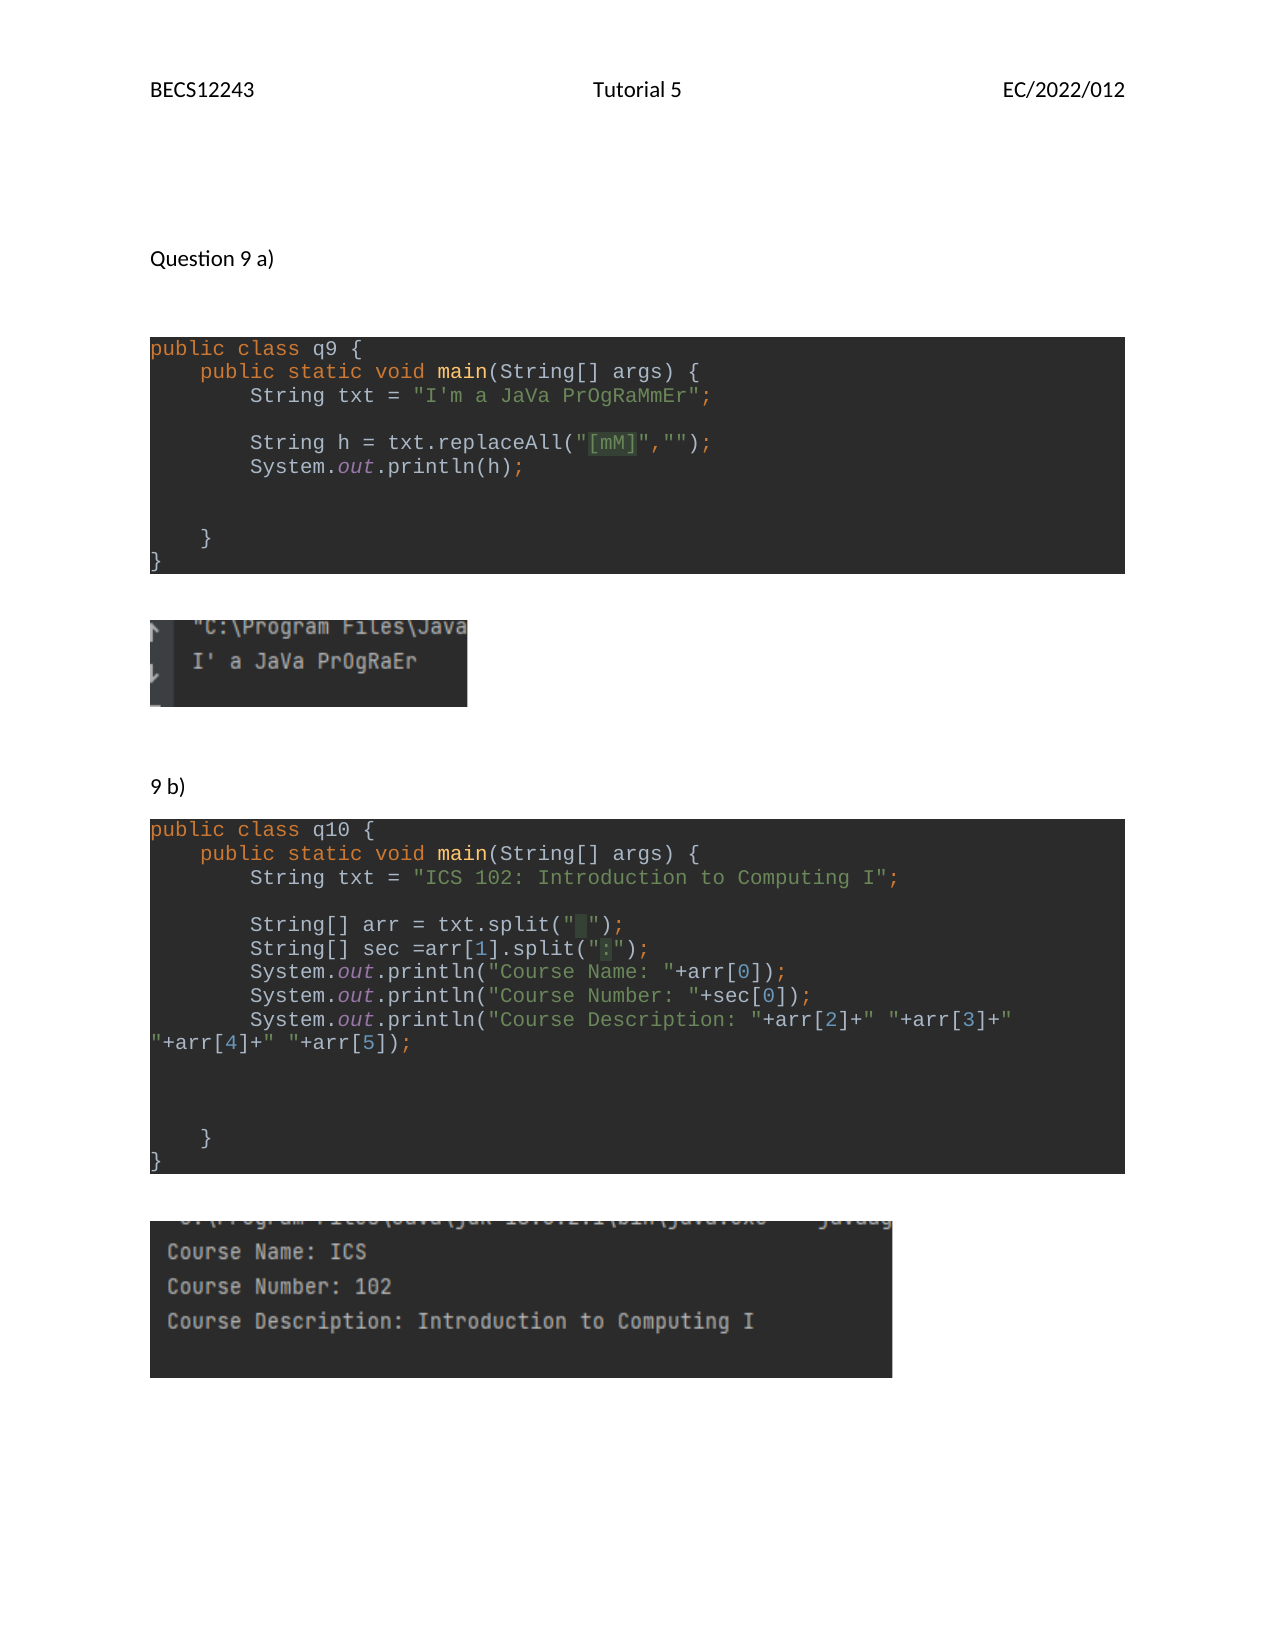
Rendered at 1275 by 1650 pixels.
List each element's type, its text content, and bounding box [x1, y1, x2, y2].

picture [150, 1221, 893, 1378]
text 9 b) [150, 772, 1125, 801]
text public class q9 { public static void main(String[] args) { String txt = "I'm a JaVa PrOgRaMmEr"; String h = txt.replaceAll("[mM]",""); System.out.println(h); } } [150, 337, 1125, 574]
text public class q10 { public static void main(String[] args) { String txt = "ICS 102: Introduction to Computing I"; String[] arr = txt.split(" "); String[] sec =arr[1].split(":"); System.out.println("Course Name: "+arr[0]); System.out.println("Course Number: "+sec[0]); System.out.println("Course Description: "+arr[2]+" "+arr[3]+" "+arr[4]+" "+arr[5]); } } [150, 819, 1125, 1174]
text Question 9 a) [150, 244, 1125, 272]
picture [150, 620, 468, 707]
